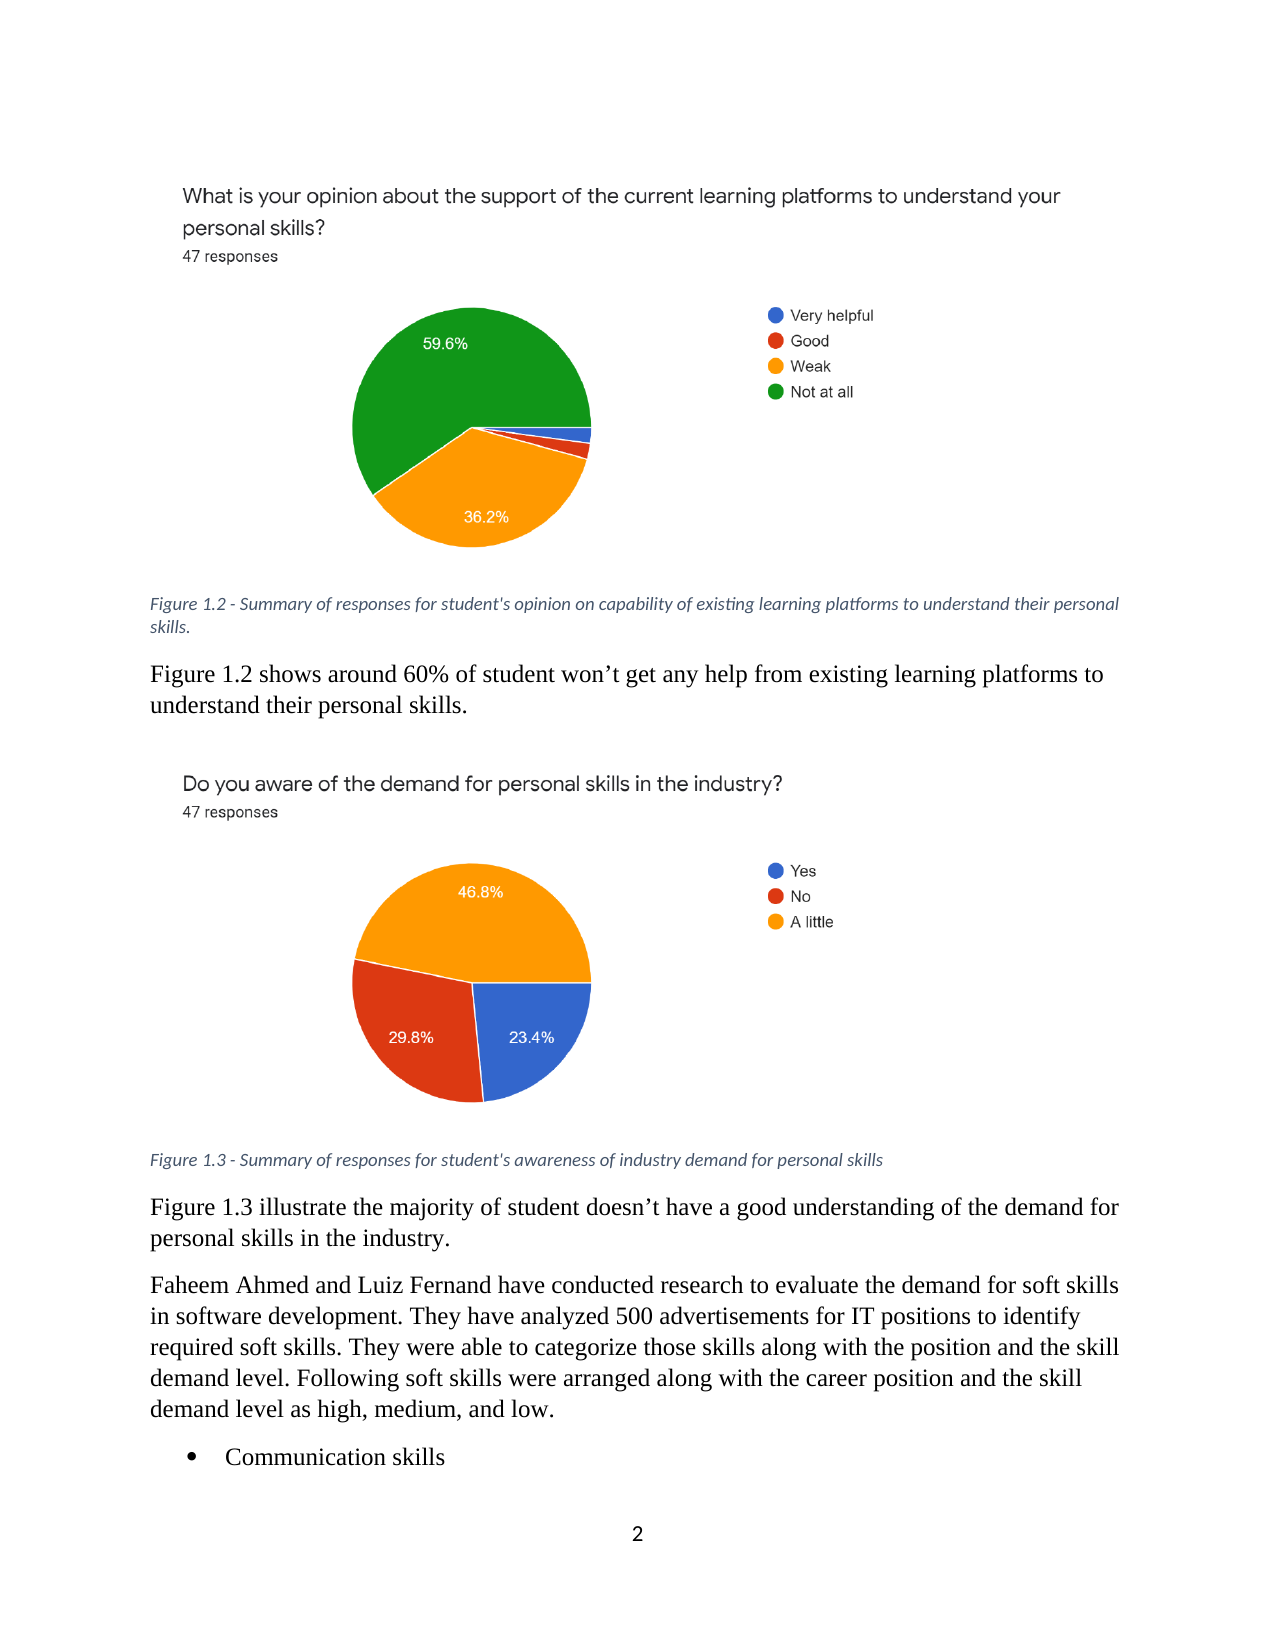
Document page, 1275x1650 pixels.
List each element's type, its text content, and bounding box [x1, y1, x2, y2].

text Faheem Ahmed and Luiz Fernand have conducted research to evaluate the demand for soft skills in software development. They have analyzed 500 advertisements for IT positions to identify required soft skills. They were able to categorize those skills along with the position and the skill demand level. Following soft skills were arranged along with the career position and the skill demand level as high, medium, and low. [150, 1270, 1125, 1423]
list Communication skills [187, 1442, 1125, 1471]
picture [150, 150, 1125, 593]
picture [150, 737, 1125, 1148]
text Figure 1.3 - Summary of responses for student's awareness of industry demand for personal skills [150, 1148, 1125, 1171]
text Figure 1.3 illustrate the majority of student doesn’t have a good understanding of the demand for personal skills in the industry. [150, 1192, 1125, 1251]
text Figure 1.2 - Summary of responses for student's opinion on capability of existing learning platforms to understand their personal skills. [150, 593, 1125, 638]
text Figure 1.2 shows around 60% of student won’t get any help from existing learning platforms to understand their personal skills. [150, 659, 1125, 719]
